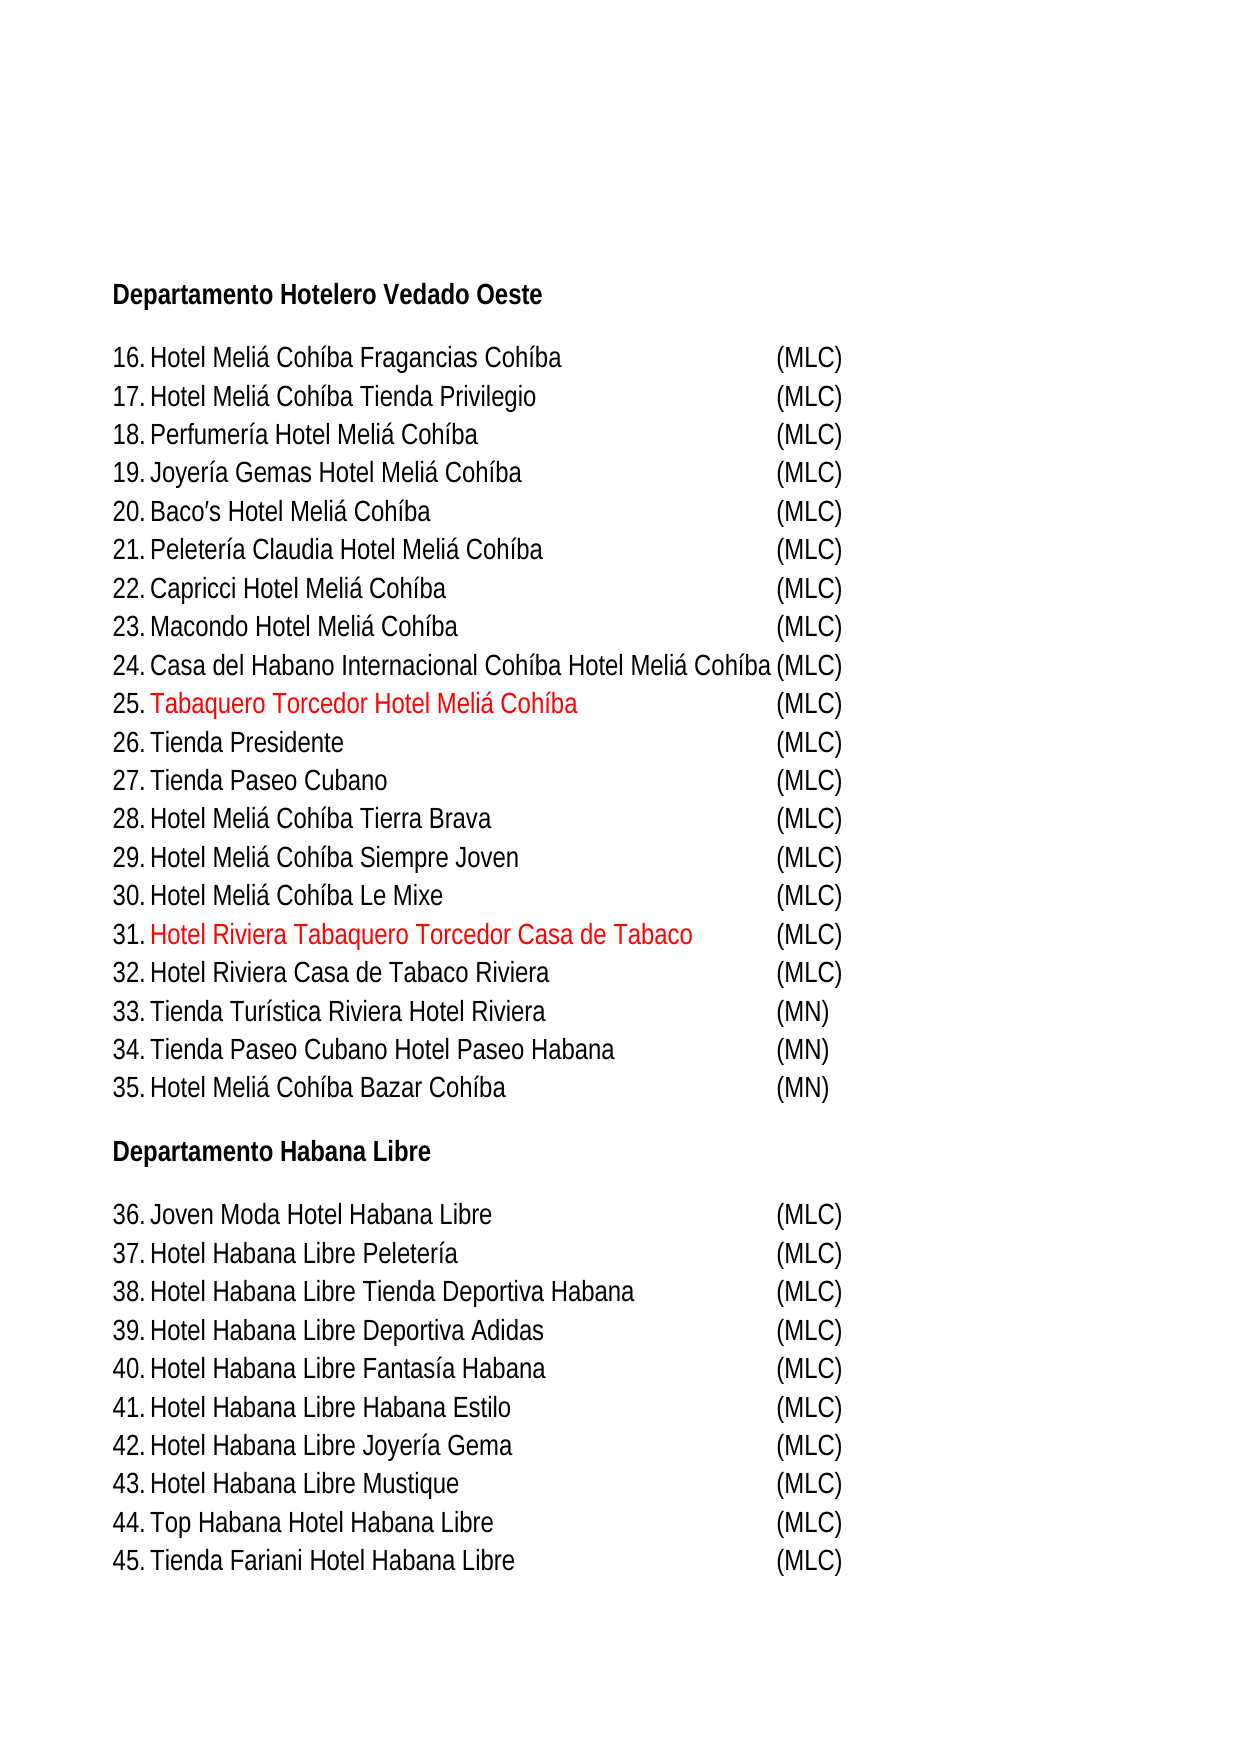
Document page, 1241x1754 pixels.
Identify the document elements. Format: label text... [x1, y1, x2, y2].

list Hotel Habana Libre Deportiva Adidas (MLC) [112, 1313, 1128, 1346]
list Hotel Meliá Cohíba Le Mixe (MLC) [112, 878, 1128, 912]
list Tienda Turística Riviera Hotel Riviera (MN) [112, 994, 1128, 1027]
list Capricci Hotel Meliá Cohíba (MLC) [112, 571, 1128, 604]
list Top Habana Hotel Habana Libre (MLC) [112, 1505, 1128, 1538]
list Baco′s Hotel Meliá Cohíba (MLC) [112, 494, 1128, 527]
list Hotel Habana Libre Mustique (MLC) [112, 1467, 1128, 1500]
list Perfumería Hotel Meliá Cohíba (MLC) [112, 417, 1128, 451]
list Macondo Hotel Meliá Cohíba (MLC) [112, 609, 1128, 643]
list Hotel Habana Libre Tienda Deportiva Habana (MLC) [112, 1274, 1128, 1308]
list Tabaquero Torcedor Hotel Meliá Cohíba (MLC) [112, 686, 1128, 720]
list Tienda Paseo Cubano (MLC) [112, 763, 1128, 797]
list Hotel Meliá Cohíba Siempre Joven (MLC) [112, 840, 1128, 873]
text Departamento Habana Libre [112, 1134, 1128, 1167]
list Hotel Habana Libre Peletería (MLC) [112, 1236, 1128, 1269]
list Hotel Riviera Casa de Tabaco Riviera (MLC) [112, 955, 1128, 989]
list Hotel Meliá Cohíba Tierra Brava (MLC) [112, 802, 1128, 835]
list Peletería Claudia Hotel Meliá Cohíba (MLC) [112, 532, 1128, 566]
list Hotel Habana Libre Joyería Gema (MLC) [112, 1428, 1128, 1462]
list Hotel Meliá Cohíba Tienda Privilegio (MLC) [112, 379, 1128, 412]
list Tienda Presidente (MLC) [112, 725, 1128, 758]
list Hotel Riviera Tabaquero Torcedor Casa de Tabaco (MLC) [112, 917, 1128, 950]
list Hotel Meliá Cohíba Fragancias Cohíba (MLC) [112, 340, 1128, 374]
list Tienda Paseo Cubano Hotel Paseo Habana (MN) [112, 1032, 1128, 1066]
list Hotel Habana Libre Fantasía Habana (MLC) [112, 1351, 1128, 1385]
list Joyería Gemas Hotel Meliá Cohíba (MLC) [112, 456, 1128, 489]
list Hotel Habana Libre Habana Estilo (MLC) [112, 1390, 1128, 1423]
text Departamento Hotelero Vedado Oeste [112, 277, 1128, 310]
list Joven Moda Hotel Habana Libre (MLC) [112, 1197, 1128, 1231]
list Hotel Meliá Cohíba Bazar Cohíba (MN) [112, 1071, 1128, 1104]
list Tienda Fariani Hotel Habana Libre (MLC) [112, 1543, 1128, 1577]
list Casa del Habano Internacional Cohíba Hotel Meliá Cohíba (MLC) [112, 648, 1128, 681]
